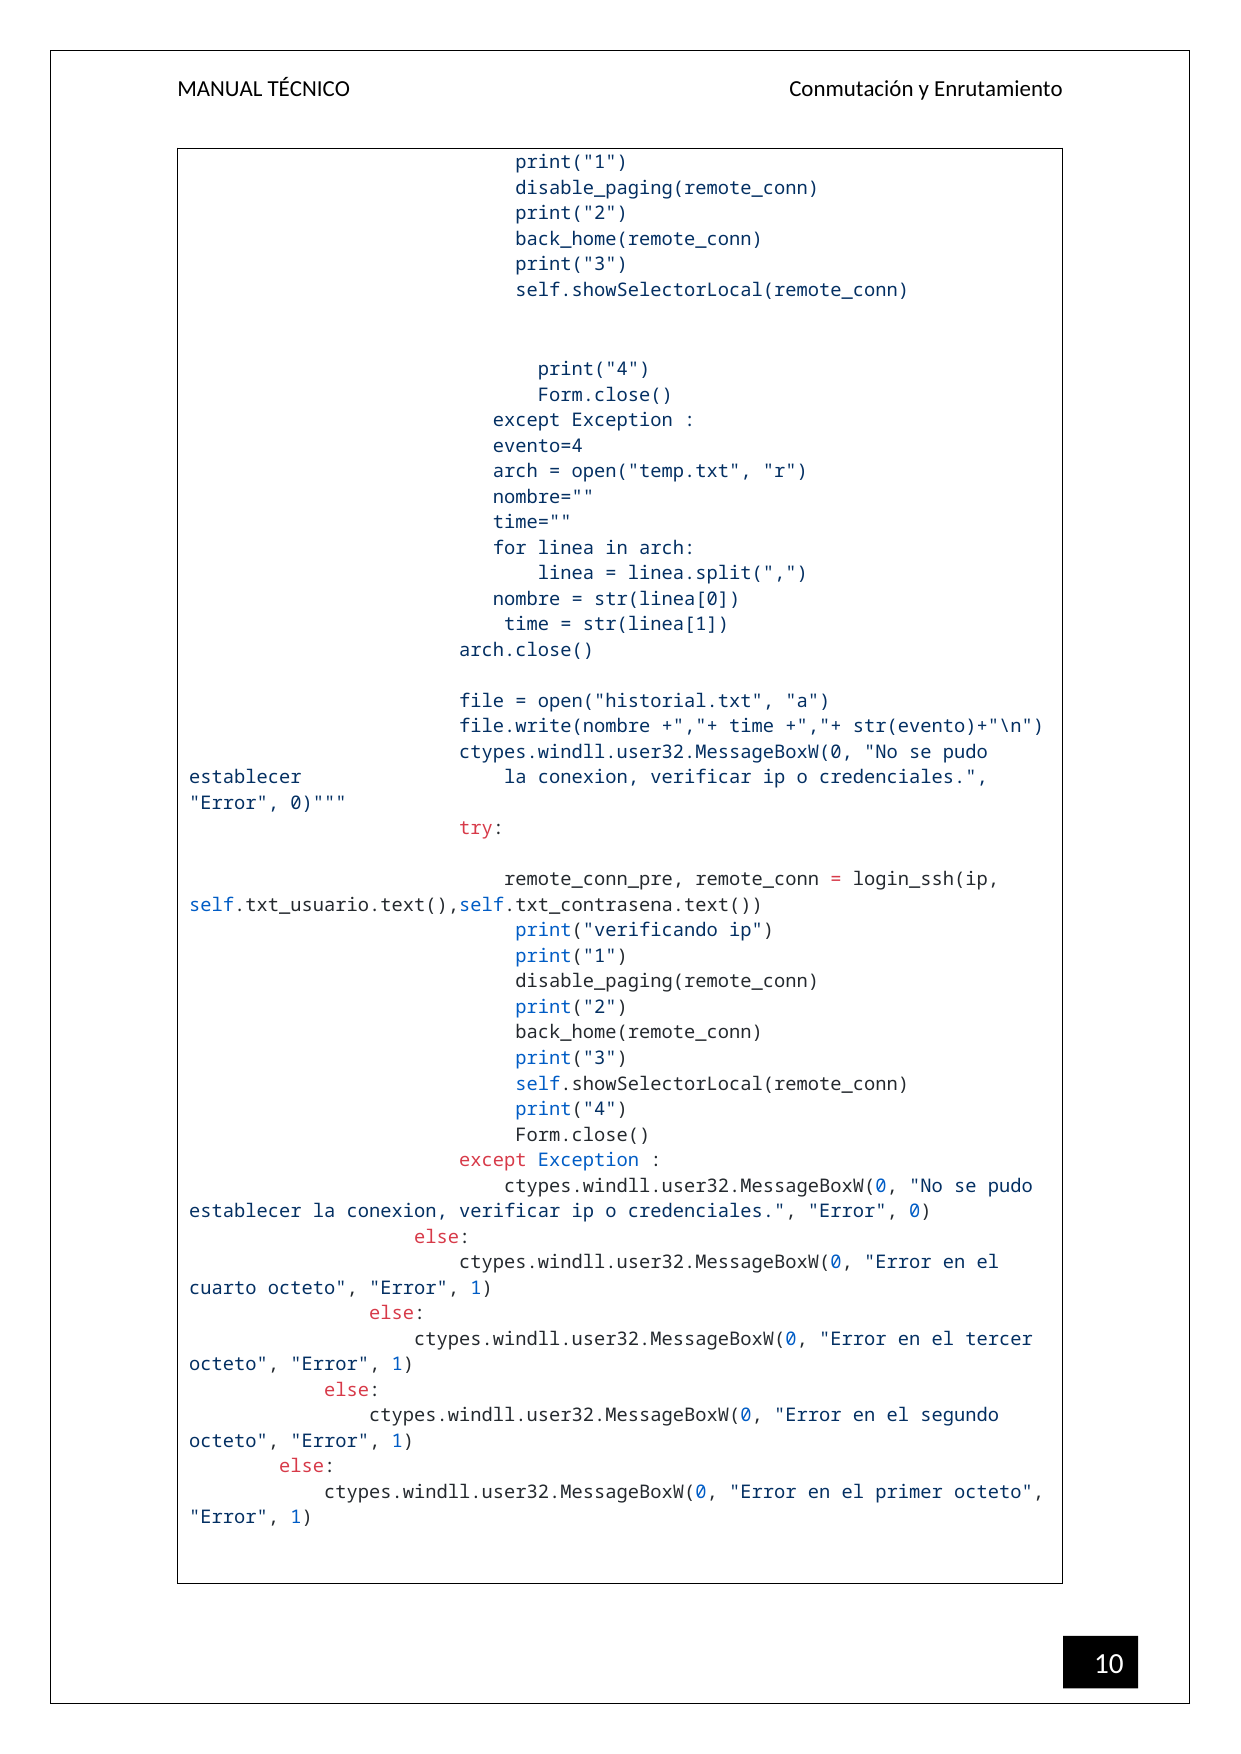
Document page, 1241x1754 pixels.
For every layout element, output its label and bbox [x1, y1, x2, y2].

table_header [178, 149, 1062, 1583]
